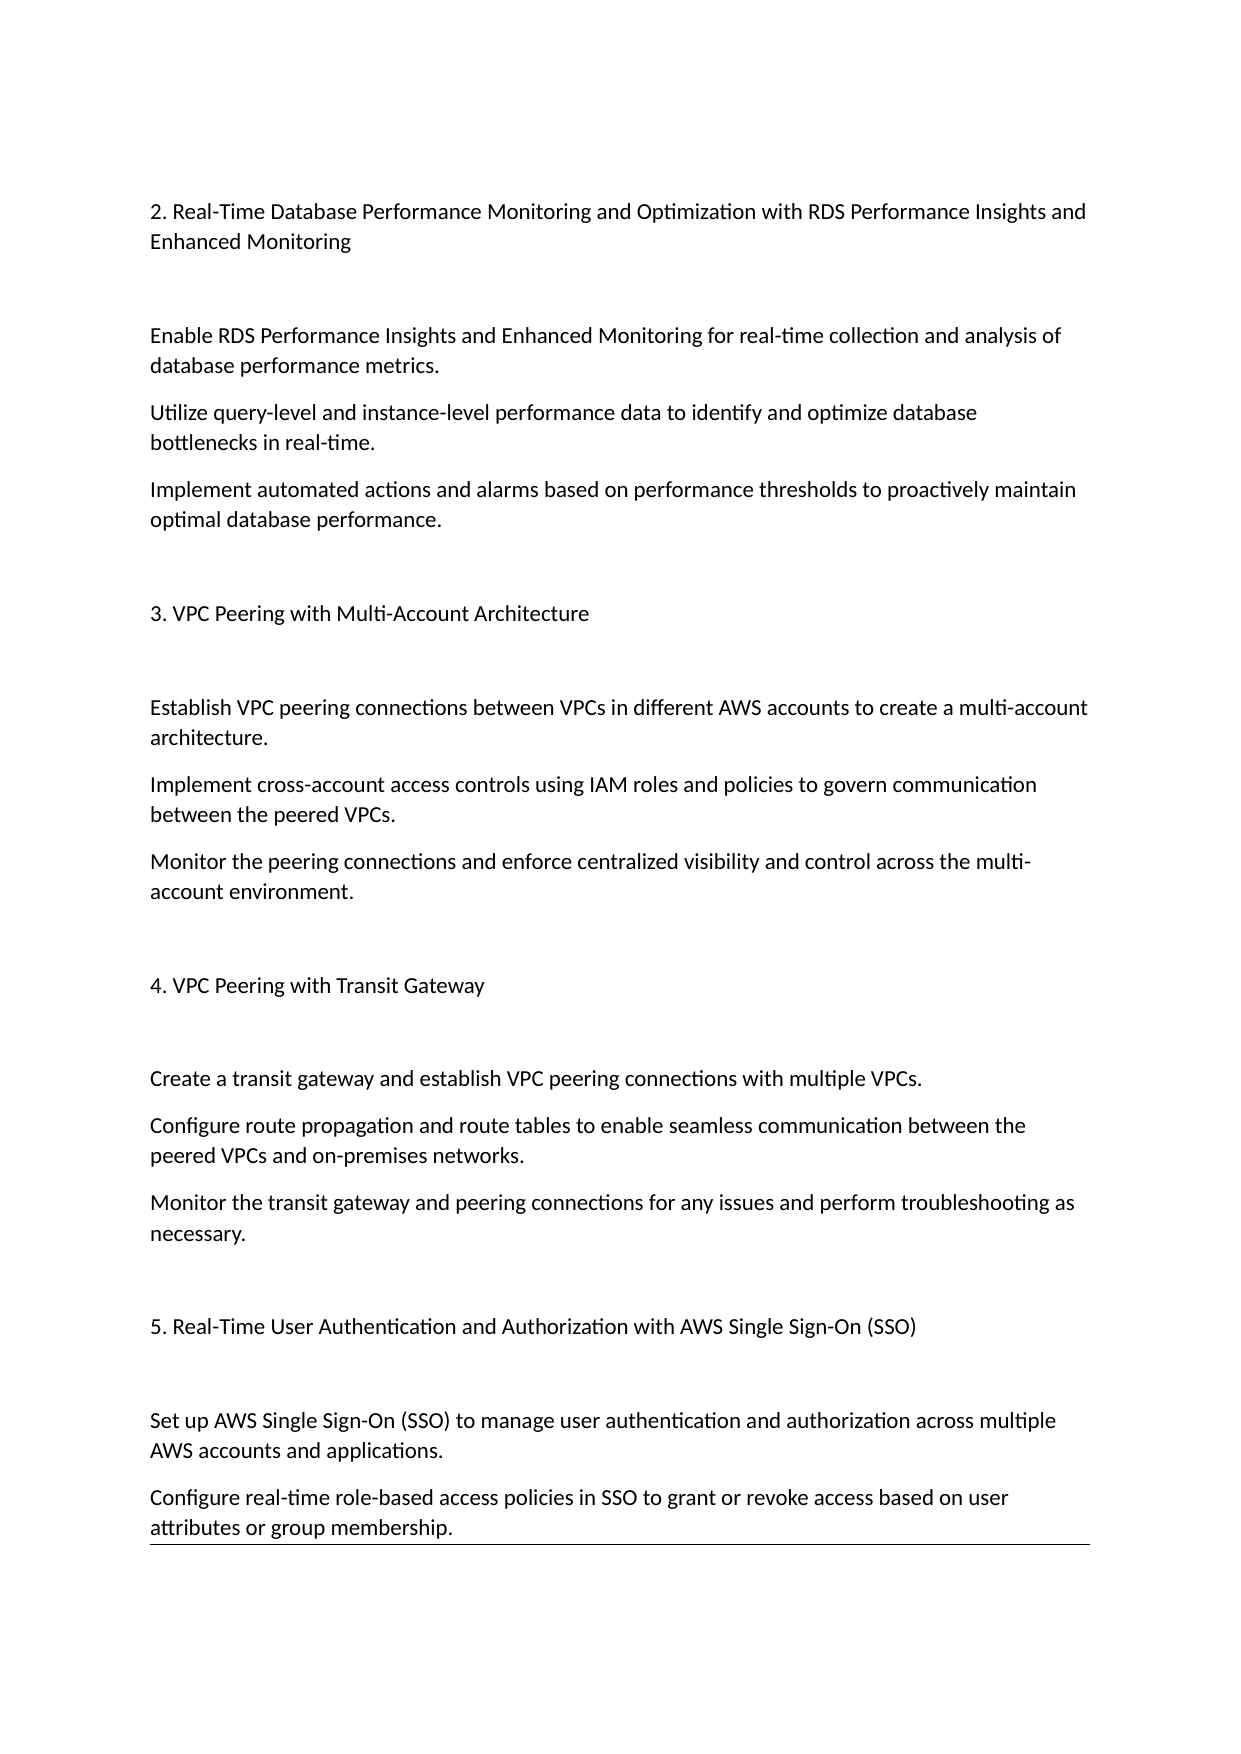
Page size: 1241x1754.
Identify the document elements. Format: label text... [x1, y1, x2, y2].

text Configure route propagation and route tables to enable seamless communication between the peered VPCs and on-premises networks. [150, 1111, 1090, 1170]
text Utilize query-level and instance-level performance data to identify and optimize database bottlenecks in real-time. [150, 398, 1090, 456]
text Implement cross-account access controls using IAM roles and policies to govern communication between the peered VPCs. [150, 770, 1090, 828]
text Configure real-time role-based access policies in SSO to grant or revoke access based on user attributes or group membership. [150, 1483, 1090, 1544]
text Establish VPC peering connections between VPCs in different AWS accounts to create a multi-account architecture. [150, 693, 1090, 751]
text Set up AWS Single Sign-On (SSO) to manage user authentication and authorization across multiple AWS accounts and applications. [150, 1406, 1090, 1464]
text 5. Real-Time User Authentication and Authorization with AWS Single Sign-On (SSO) [150, 1312, 1090, 1341]
text 4. VPC Peering with Transit Gateway [150, 971, 1090, 999]
text 2. Real-Time Database Performance Monitoring and Optimization with RDS Performance Insights and Enhanced Monitoring [150, 197, 1090, 255]
text Monitor the transit gateway and peering connections for any issues and perform troubleshooting as necessary. [150, 1188, 1090, 1247]
text Implement automated actions and alarms based on performance thresholds to proactively maintain optimal database performance. [150, 475, 1090, 533]
text Monitor the peering connections and enforce centralized visibility and control across the multi-account environment. [150, 847, 1090, 905]
text Create a transit gateway and establish VPC peering connections with multiple VPCs. [150, 1064, 1090, 1093]
text Enable RDS Performance Insights and Enhanced Monitoring for real-time collection and analysis of database performance metrics. [150, 321, 1090, 379]
text 3. VPC Peering with Multi-Account Architecture [150, 599, 1090, 627]
